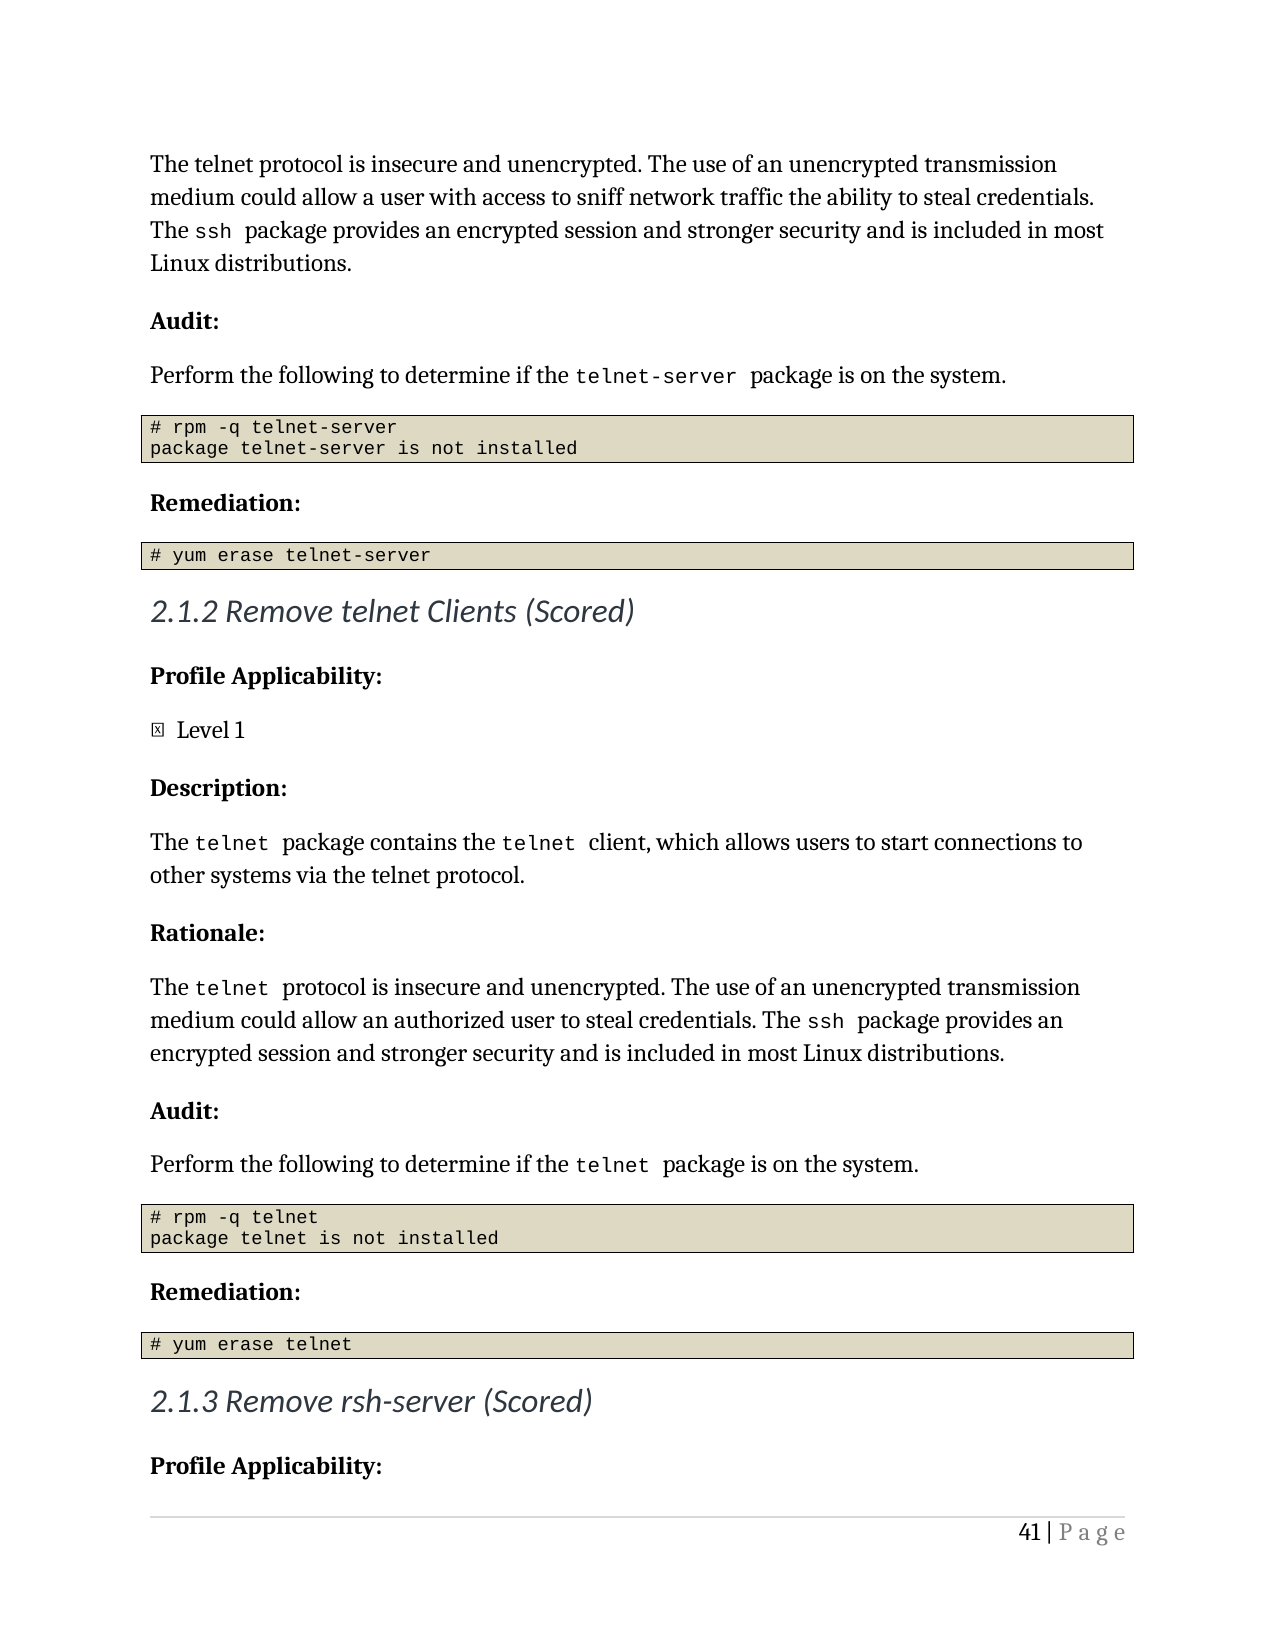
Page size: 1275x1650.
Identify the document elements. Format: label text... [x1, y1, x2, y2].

text Perform the following to determine if the telnet package is on the system. [150, 1150, 1125, 1179]
text Profile Applicability: [150, 662, 1125, 691]
title 2.1.2 Remove telnet Clients (Scored) [150, 591, 1125, 631]
text # yum erase telnet-server [142, 543, 1133, 569]
text Audit: [150, 1097, 1125, 1125]
text Audit: [150, 307, 1125, 336]
text Profile Applicability: [150, 1452, 1125, 1481]
text The telnet protocol is insecure and unencrypted. The use of an unencrypted transmission medium could allow a user with access to sniff network traffic the ability to steal credentials. The ssh package provides an encrypted session and stronger security and is included in most Linux distributions. [150, 150, 1125, 278]
title 2.1.3 Remove rsh-server (Scored) [150, 1380, 1125, 1421]
text The telnet package contains the telnet client, which allows users to start connections to other systems via the telnet protocol. [150, 828, 1125, 889]
text # rpm -q telnet package telnet is not installed [142, 1205, 1133, 1252]
text The telnet protocol is insecure and unencrypted. The use of an unencrypted transmission medium could allow an authorized user to steal credentials. The ssh package provides an encrypted session and stronger security and is included in most Linux distributions. [150, 973, 1125, 1067]
text # yum erase telnet [142, 1333, 1133, 1358]
text  Level 1 [150, 716, 1125, 745]
text Remediation: [150, 1278, 1125, 1307]
text Perform the following to determine if the telnet-server package is on the system. [150, 361, 1125, 389]
text # rpm -q telnet-server package telnet-server is not installed [142, 416, 1133, 462]
text Remediation: [150, 488, 1125, 517]
text Rationale: [150, 919, 1125, 948]
text Description: [150, 774, 1125, 803]
